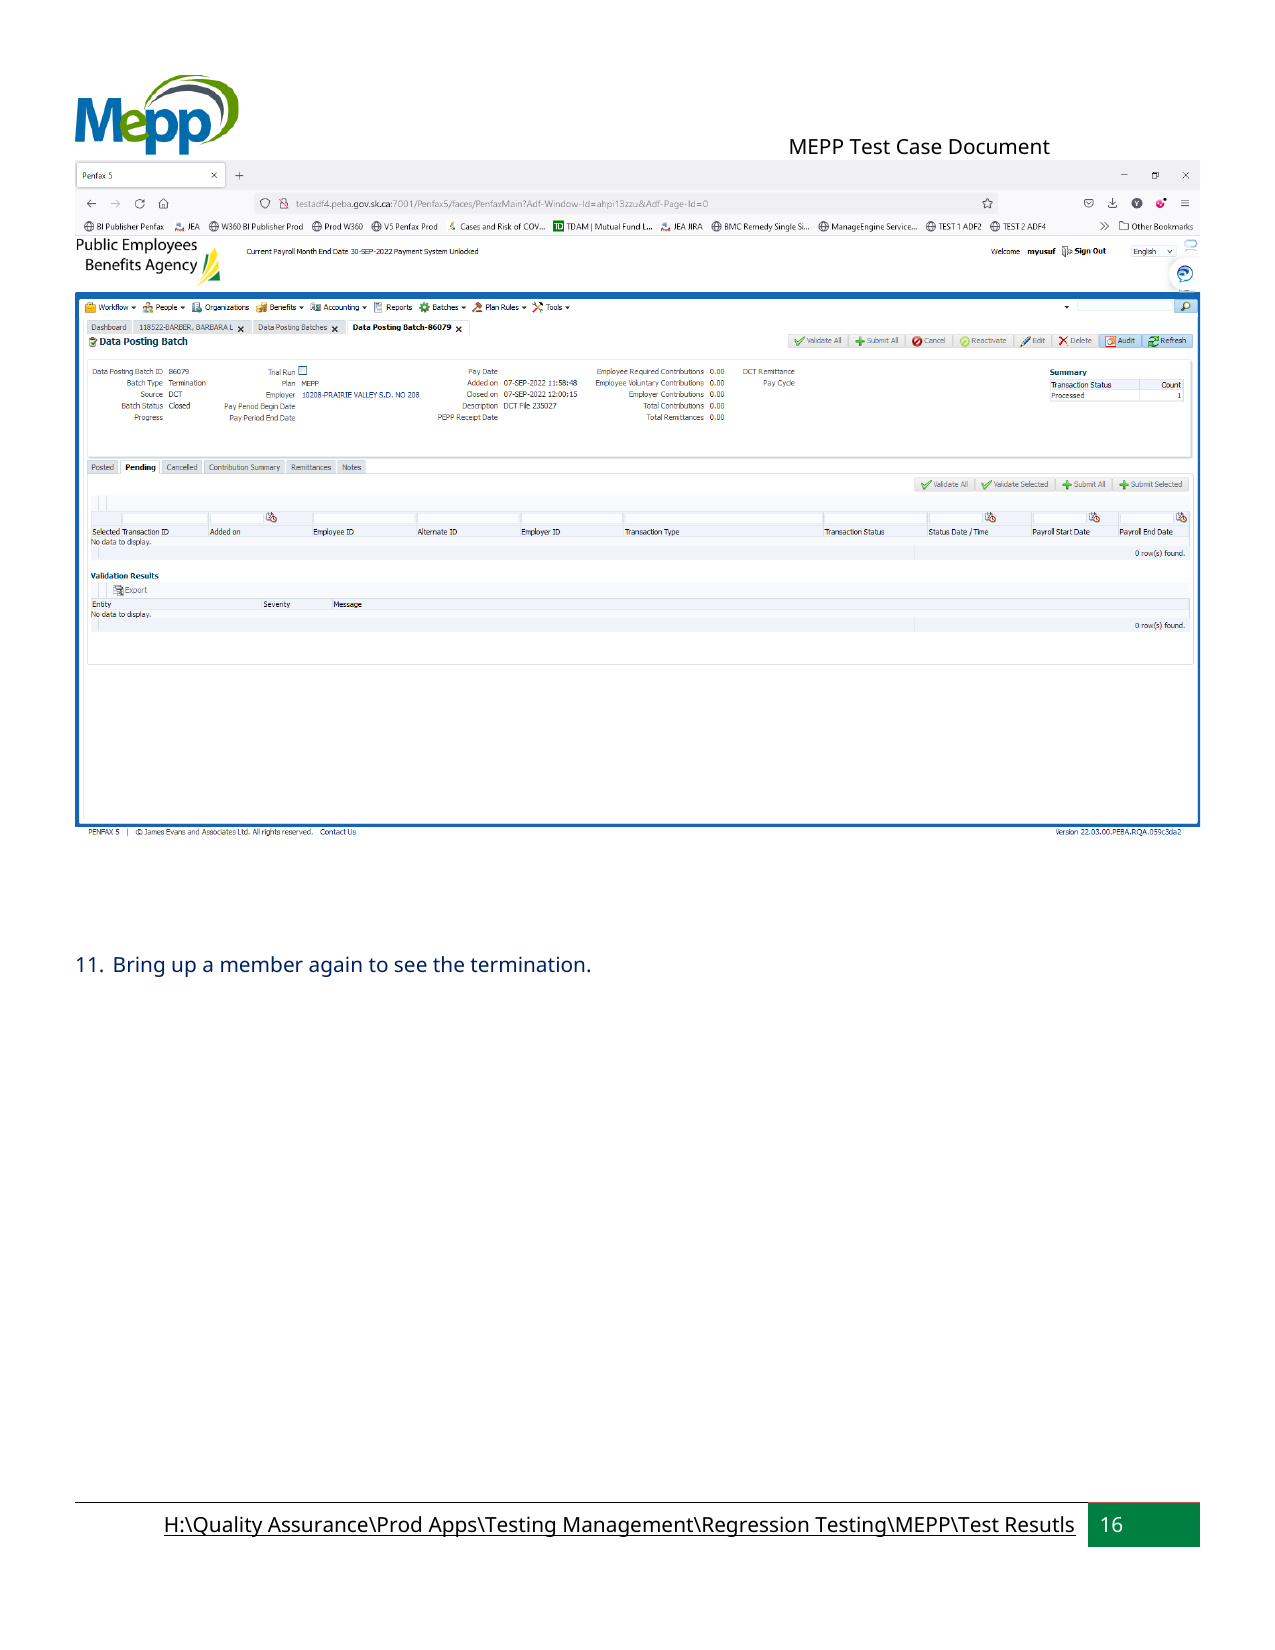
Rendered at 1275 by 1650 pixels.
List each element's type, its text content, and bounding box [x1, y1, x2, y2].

list Bring up a member again to see the termination. [75, 950, 1200, 979]
picture [75, 75, 239, 155]
picture [75, 160, 1200, 837]
